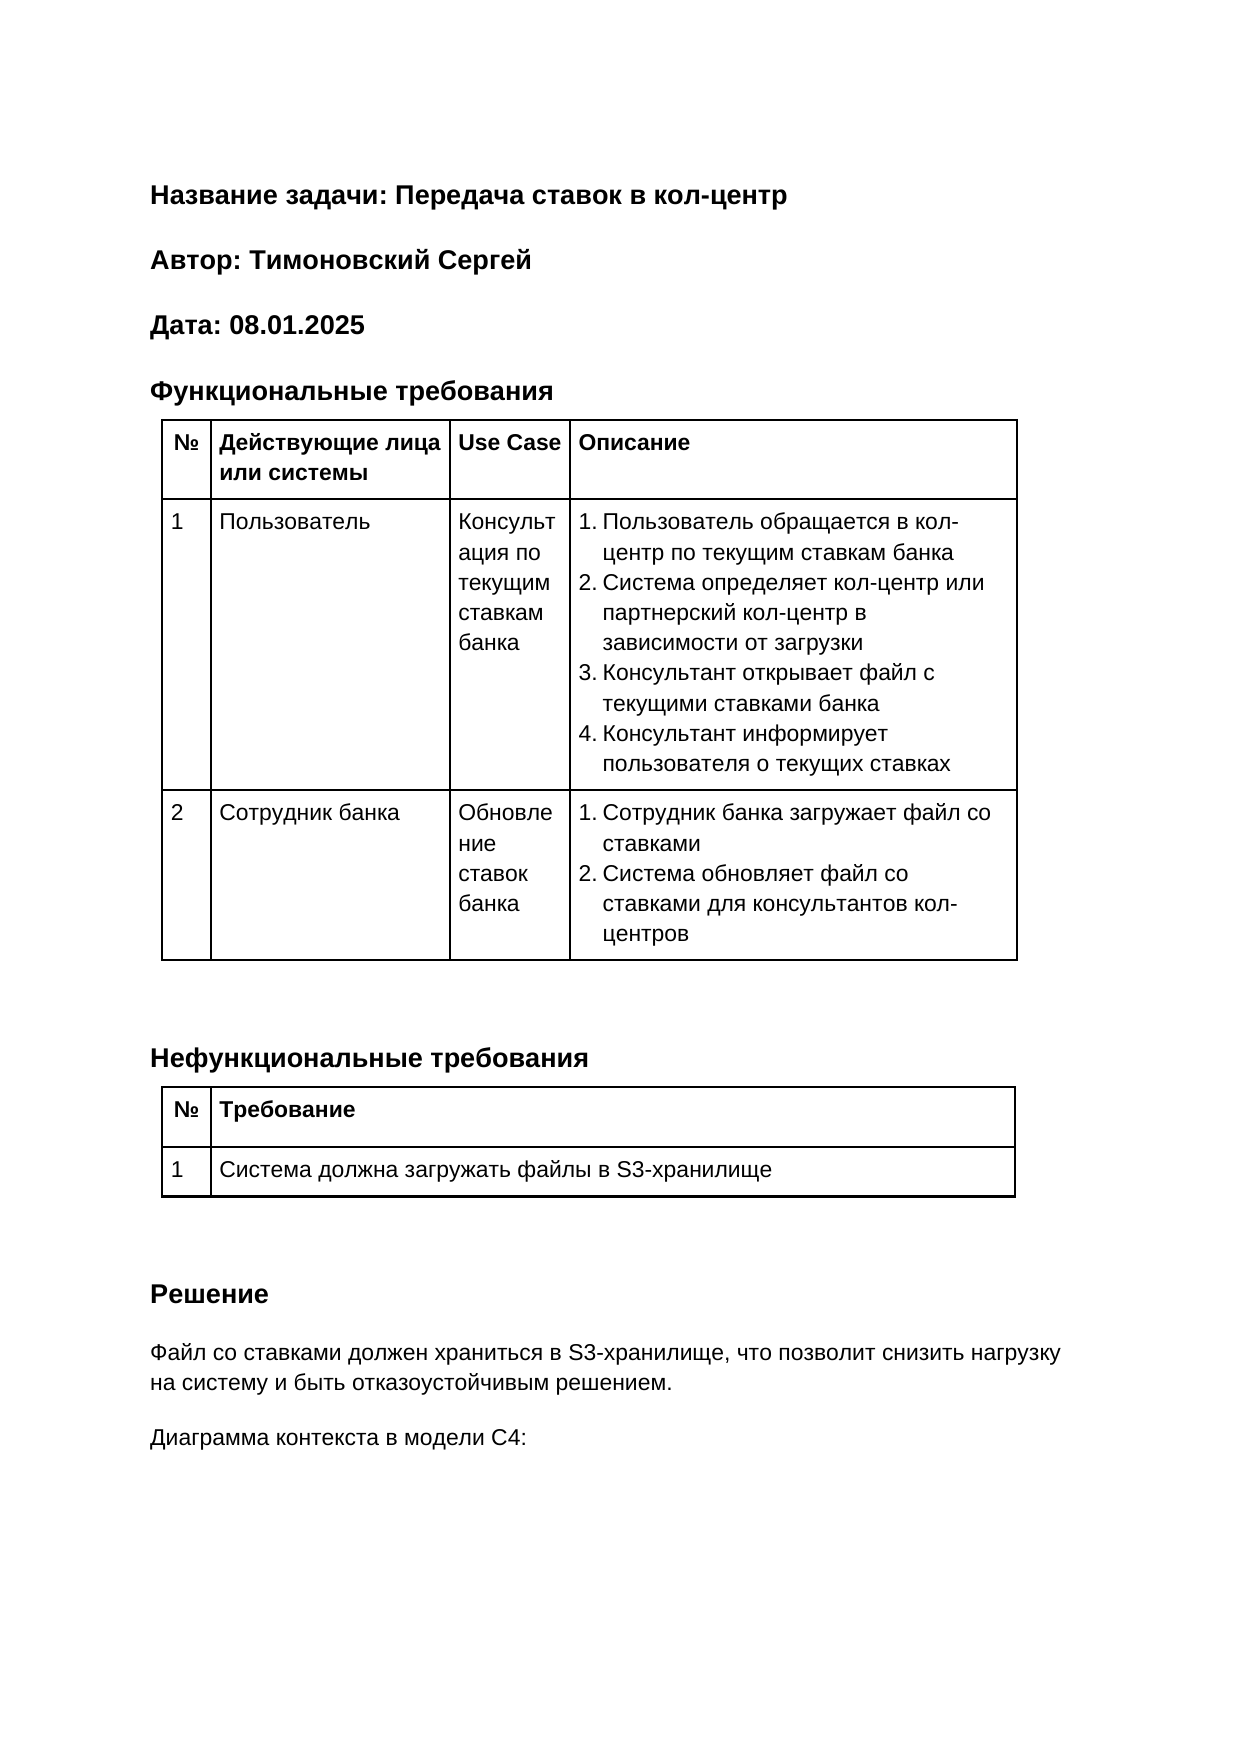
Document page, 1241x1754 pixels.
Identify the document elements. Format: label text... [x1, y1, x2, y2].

table_header № [163, 421, 210, 498]
text Диаграмма контекста в модели C4: [150, 1424, 1090, 1451]
table_cell 2 [163, 791, 210, 959]
table_cell Сотрудник банка загружает файл со ставками Система обновляет файл со ставками для консультантов кол-центров [571, 791, 1016, 959]
table_header Действующие лица или системы [212, 421, 449, 498]
subtitle Дата: 08.01.2025 [150, 309, 1090, 341]
table_cell Обновление ставок банка [451, 791, 569, 959]
subtitle Автор: Тимоновский Сергей [150, 244, 1090, 276]
table_header № [163, 1088, 210, 1146]
table_cell 1 [163, 1148, 210, 1195]
table_header Описание [571, 421, 1016, 498]
table_cell Сотрудник банка [212, 791, 449, 959]
table_cell Пользователь [212, 500, 449, 789]
table_cell 1 [163, 500, 210, 789]
table_header Требование [212, 1088, 1014, 1146]
table_cell Консультация по текущим ставкам банка [451, 500, 569, 789]
table_cell Пользователь обращается в кол-центр по текущим ставкам банка Система определяет кол-центр или партнерский кол-центр в зависимости от загрузки Консультант открывает файл с текущими ставками банка Консультант информирует пользователя о текущих ставках [571, 500, 1016, 789]
subtitle Название задачи: Передача ставок в кол-центр [150, 179, 1090, 210]
table_header Use Case [451, 421, 569, 498]
text Файл со ставками должен храниться в S3-хранилище, что позволит снизить нагрузку на систему и быть отказоустойчивым решением. [150, 1339, 1090, 1395]
table_cell Система должна загружать файлы в S3-хранилище [212, 1148, 1014, 1195]
subtitle Нефункциональные требования [150, 1042, 1090, 1073]
subtitle Решение [150, 1278, 1090, 1309]
subtitle Функциональные требования [150, 374, 1090, 406]
